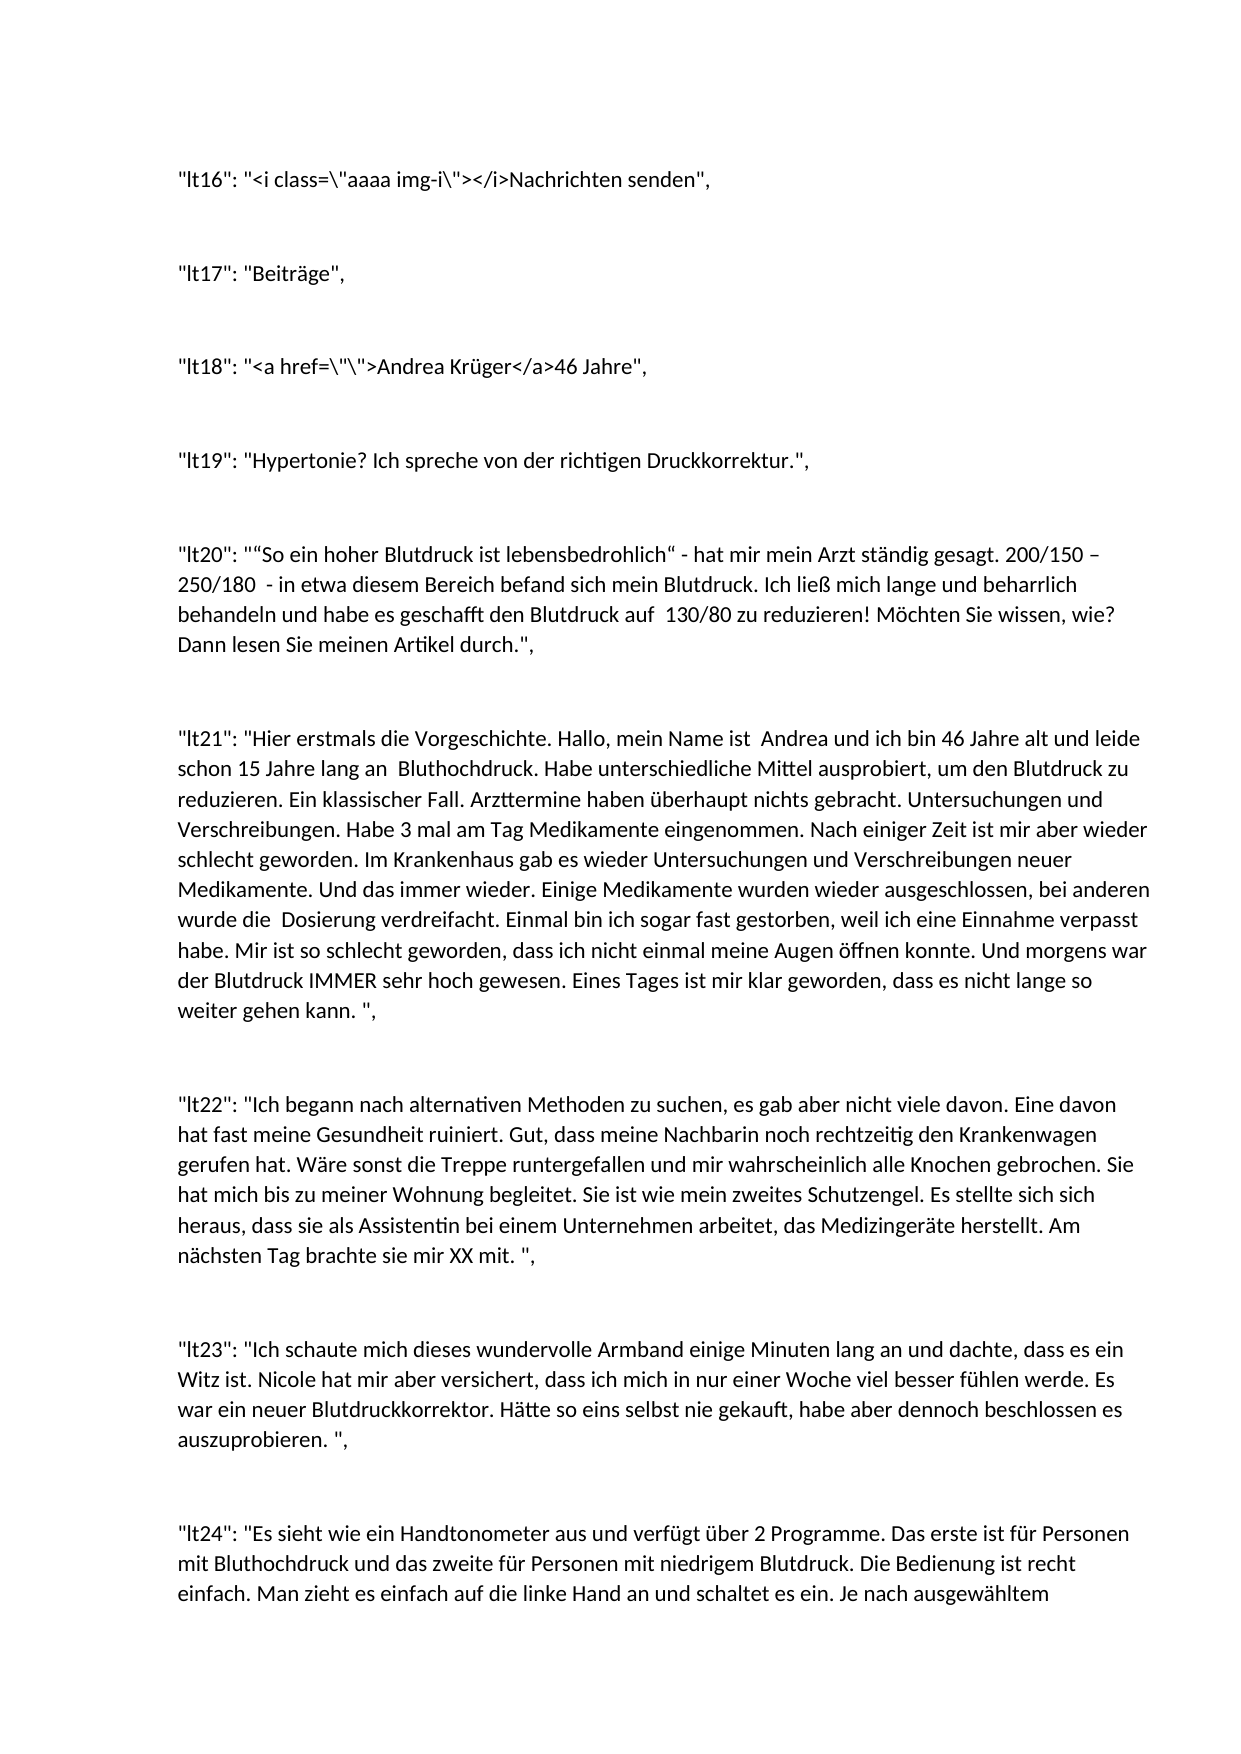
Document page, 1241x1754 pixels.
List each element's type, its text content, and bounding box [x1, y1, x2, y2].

text "lt18": "<a href=\"\">Andrea Krüger</a>46 Jahre", [177, 352, 1152, 381]
text "lt21": "Hier erstmals die Vorgeschichte. Hallo, mein Name ist Andrea und ich bin 46 Jahre alt und leide schon 15 Jahre lang an Bluthochdruck. Habe unterschiedliche Mittel ausprobiert, um den Blutdruck zu reduzieren. Ein klassischer Fall. Arzttermine haben überhaupt nichts gebracht. Untersuchungen und Verschreibungen. Habe 3 mal am Tag Medikamente eingenommen. Nach einiger Zeit ist mir aber wieder schlecht geworden. Im Krankenhaus gab es wieder Untersuchungen und Verschreibungen neuer Medikamente. Und das immer wieder. Einige Medikamente wurden wieder ausgeschlossen, bei anderen wurde die Dosierung verdreifacht. Einmal bin ich sogar fast gestorben, weil ich eine Einnahme verpasst habe. Mir ist so schlecht geworden, dass ich nicht einmal meine Augen öffnen konnte. Und morgens war der Blutdruck IMMER sehr hoch gewesen. Eines Tages ist mir klar geworden, dass es nicht lange so weiter gehen kann. ", [177, 724, 1152, 1024]
text "lt17": "Beiträge", [177, 259, 1152, 287]
text "lt19": "Hypertonie? Ich spreche von der richtigen Druckkorrektur.", [177, 446, 1152, 474]
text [177, 1519, 1152, 1608]
text "lt20": "“So ein hoher Blutdruck ist lebensbedrohlich“ - hat mir mein Arzt ständig gesagt. 200/150 – 250/180 - in etwa diesem Bereich befand sich mein Blutdruck. Ich ließ mich lange und beharrlich behandeln und habe es geschafft den Blutdruck auf 130/80 zu reduzieren! Möchten Sie wissen, wie? Dann lesen Sie meinen Artikel durch.", [177, 540, 1152, 659]
text "lt22": "Ich begann nach alternativen Methoden zu suchen, es gab aber nicht viele davon. Eine davon hat fast meine Gesundheit ruiniert. Gut, dass meine Nachbarin noch rechtzeitig den Krankenwagen gerufen hat. Wäre sonst die Treppe runtergefallen und mir wahrscheinlich alle Knochen gebrochen. Sie hat mich bis zu meiner Wohnung begleitet. Sie ist wie mein zweites Schutzengel. Es stellte sich sich heraus, dass sie als Assistentin bei einem Unternehmen arbeitet, das Medizingeräte herstellt. Am nächsten Tag brachte sie mir XX mit. ", [177, 1090, 1152, 1269]
text "lt23": "Ich schaute mich dieses wundervolle Armband einige Minuten lang an und dachte, dass es ein Witz ist. Nicole hat mir aber versichert, dass ich mich in nur einer Woche viel besser fühlen werde. Es war ein neuer Blutdruckkorrektor. Hätte so eins selbst nie gekauft, habe aber dennoch beschlossen es auszuprobieren. ", [177, 1335, 1152, 1453]
text "lt16": "<i class=\"aaaa img-i\"></i>Nachrichten senden", [177, 165, 1152, 193]
